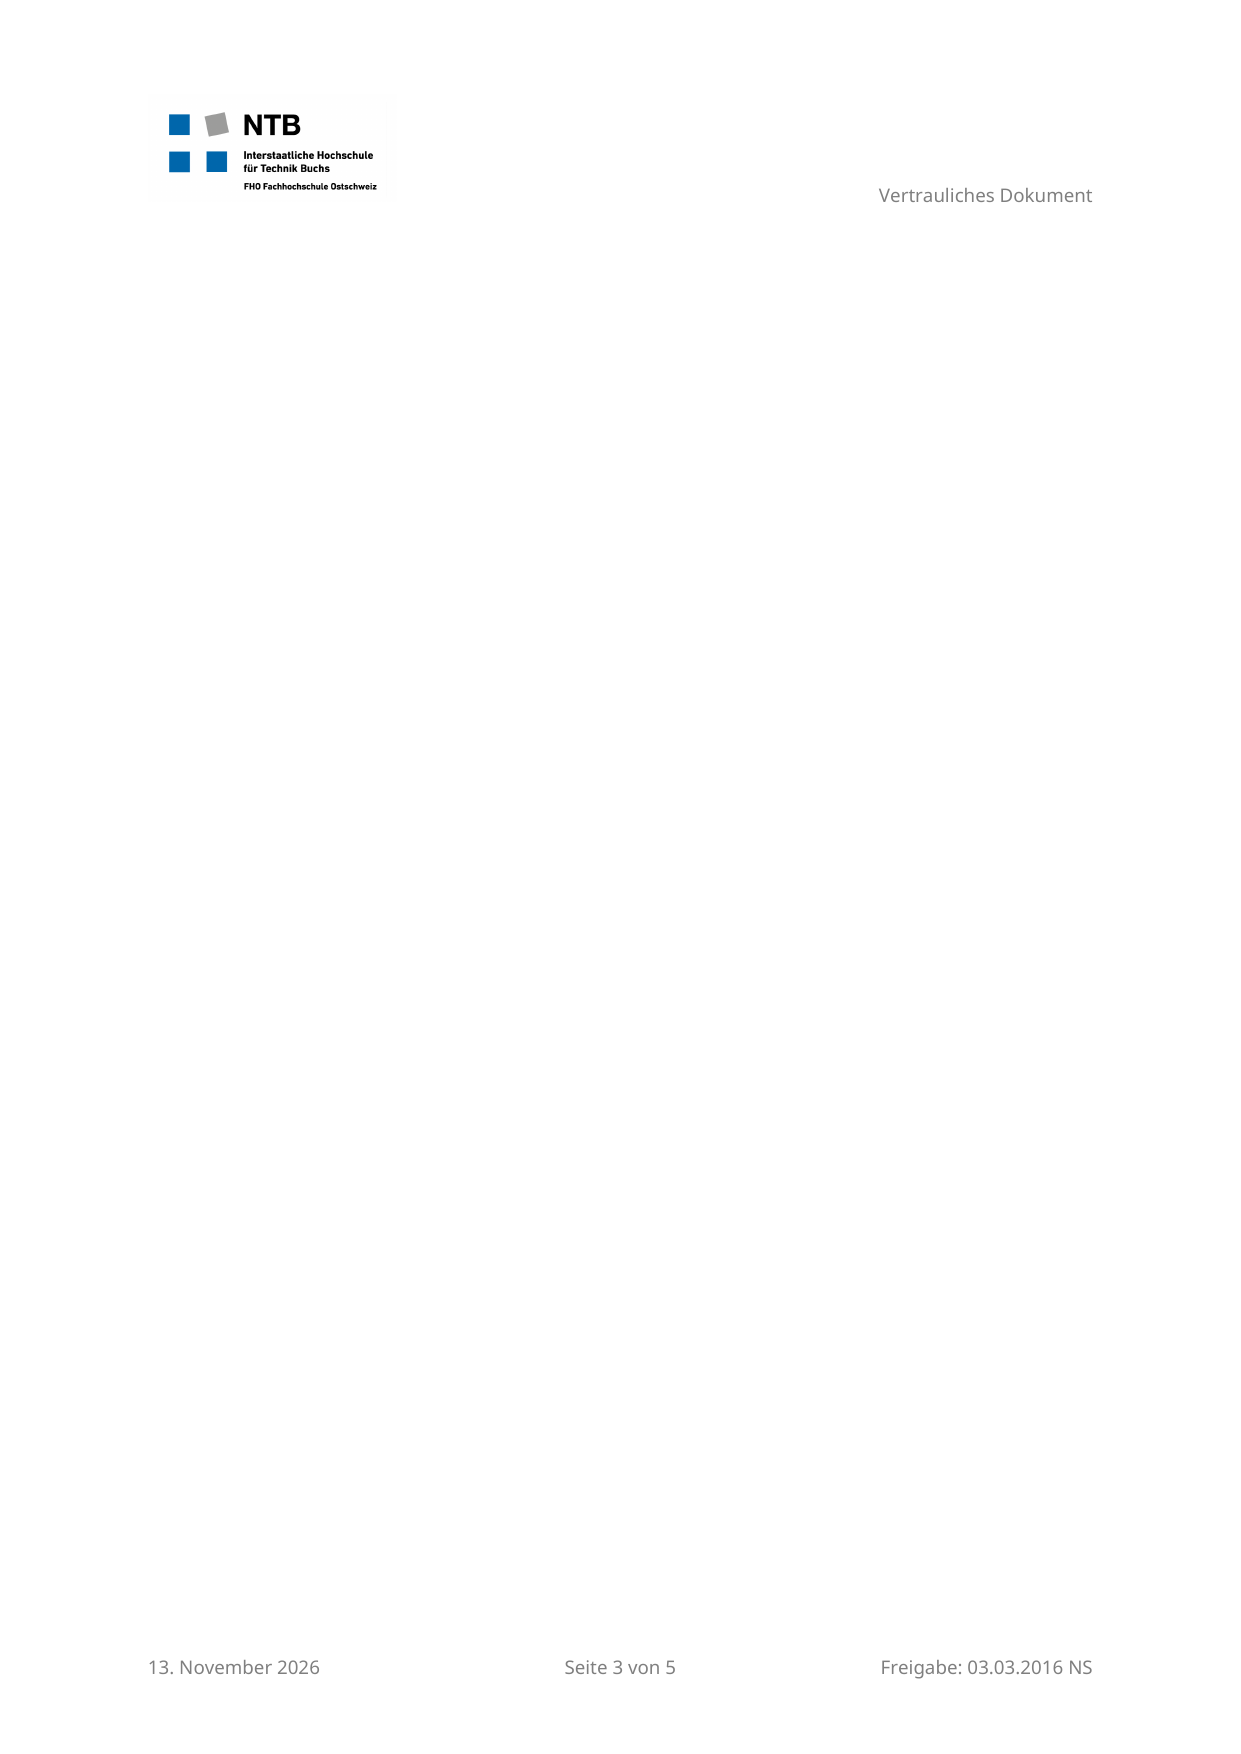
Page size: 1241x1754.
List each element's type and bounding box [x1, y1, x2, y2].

picture [147, 94, 397, 202]
